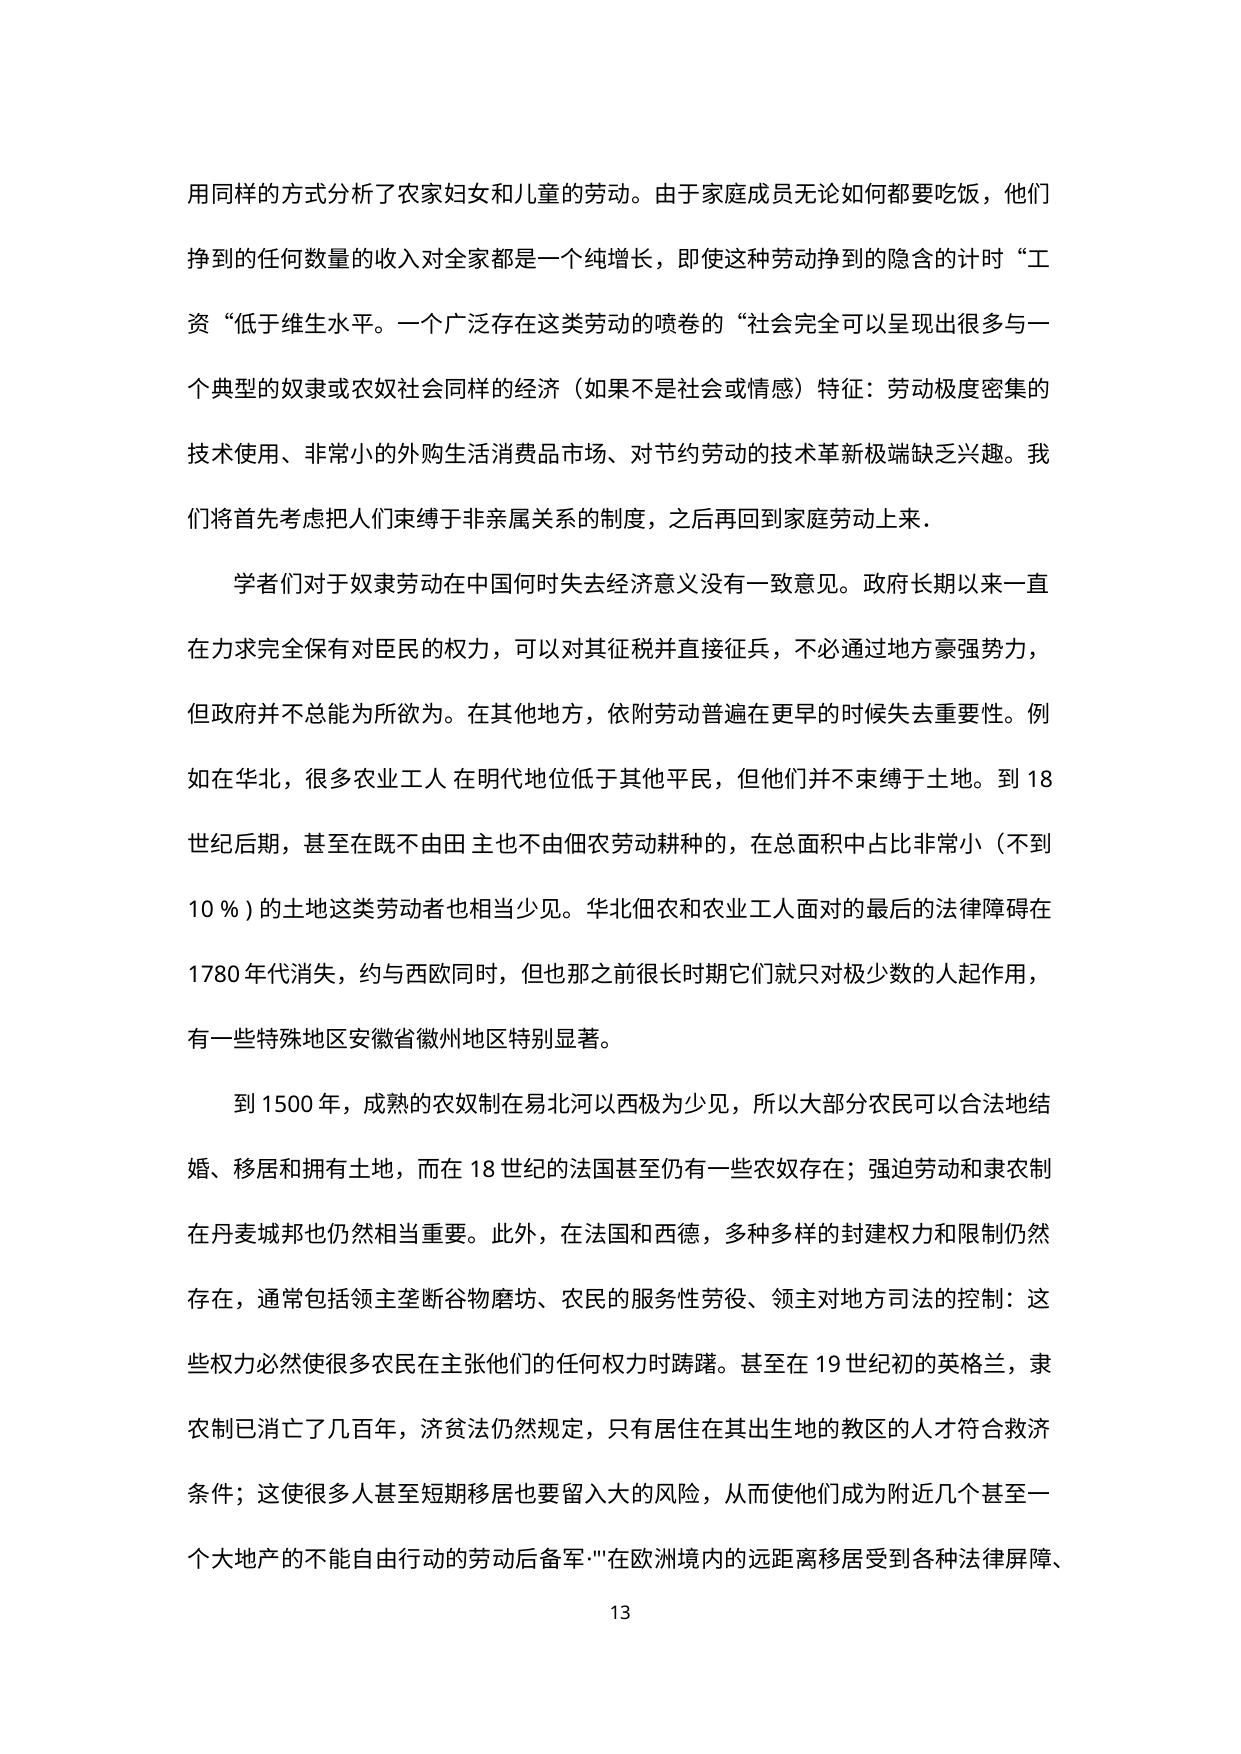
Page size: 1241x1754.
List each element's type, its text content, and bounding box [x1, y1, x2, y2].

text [187, 160, 1053, 550]
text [187, 1070, 1053, 1590]
text 学者们对于奴隶劳动在中国何时失去经济意义没有一致意见。政府长期以来一直在力求完全保有对臣民的权力，可以对其征税并直接征兵，不必通过地方豪强势力，但政府并不总能为所欲为。在其他地方，依附劳动普遍在更早的时候失去重要性。例如在华北，很多农业工人 在明代地位低于其他平民，但他们并不束缚于土地。到18世纪后期，甚至在既不由田 主也不由佃农劳动耕种的，在总面积中占比非常小（不到10 % ) 的土地这类劳动者也相当少见。华北佃农和农业工人面对的最后的法律障碍在1780年代消失，约与西欧同时，但也那之前很长时期它们就只对极少数的人起作用，有一些特殊地区安徽省徽州地区特别显著。 [187, 550, 1053, 1070]
